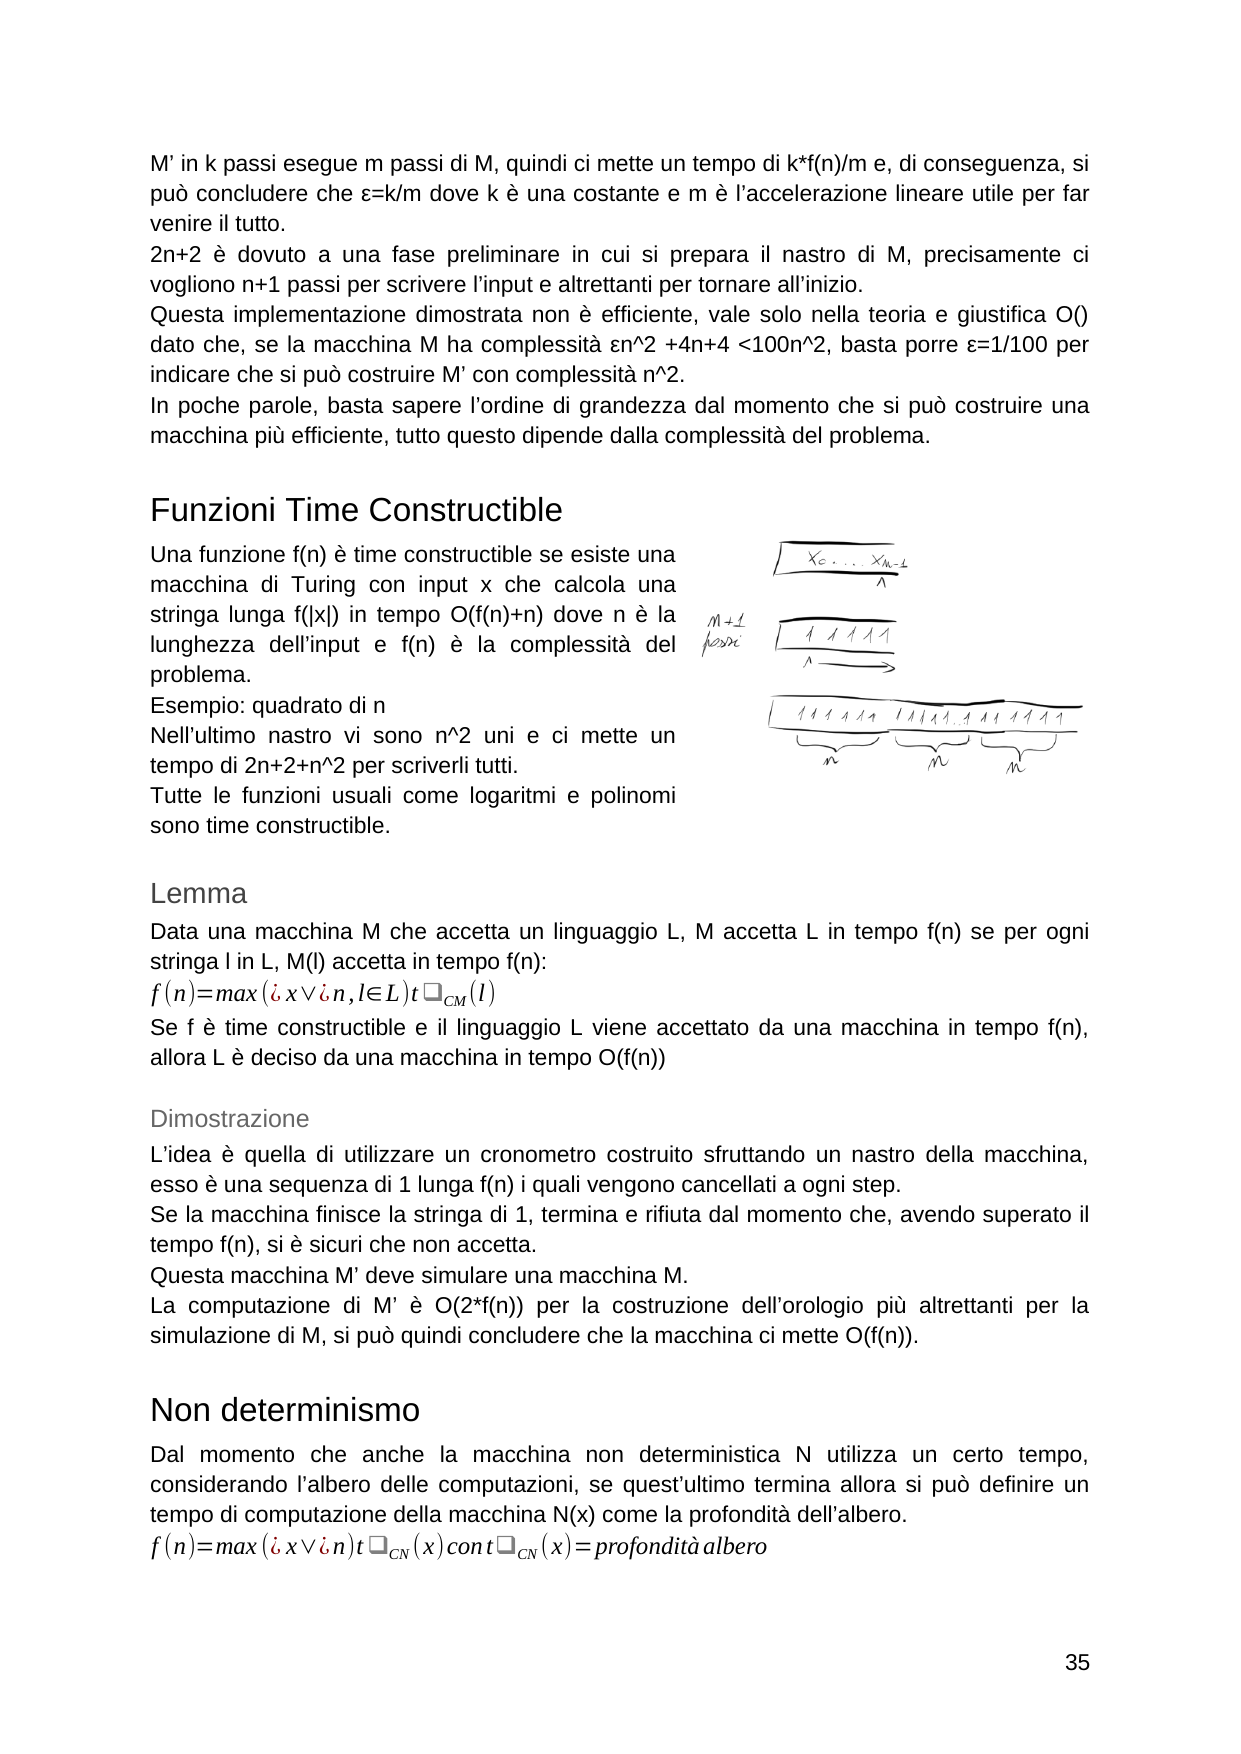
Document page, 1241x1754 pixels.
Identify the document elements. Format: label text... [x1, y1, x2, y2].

text Data una macchina M che accetta un linguaggio L, M accetta L in tempo f(n) se per ogni stringa l in L, M(l) accetta in tempo f(n): [150, 918, 1090, 974]
text Esempio: quadrato di n [150, 692, 695, 718]
subtitle Funzioni Time Constructible [150, 489, 1090, 528]
picture [695, 530, 1091, 789]
text Se f è time constructible e il linguaggio L viene accettato da una macchina in tempo f(n), allora L è deciso da una macchina in tempo O(f(n)) [150, 1014, 1090, 1071]
text Dal momento che anche la macchina non deterministica N utilizza un certo tempo, considerando l’albero delle computazioni, se quest’ultimo termina allora si può definire un tempo di computazione della macchina N(x) come la profondità dell’albero. [150, 1441, 1090, 1527]
subtitle Dimostrazione [150, 1104, 1090, 1132]
text Se la macchina finisce la stringa di 1, termina e rifiuta dal momento che, avendo superato il tempo f(n), si è sicuri che non accetta. [150, 1201, 1090, 1258]
text 2n+2 è dovuto a una fase preliminare in cui si prepara il nastro di M, precisamente ci vogliono n+1 passi per scrivere l’input e altrettanti per tornare all’inizio. [150, 241, 1090, 297]
text Nell’ultimo nastro vi sono n^2 uni e ci mette un tempo di 2n+2+n^2 per scriverli tutti. [150, 722, 695, 778]
text Questa macchina M’ deve simulare una macchina M. [150, 1262, 1090, 1288]
text La computazione di M’ è O(2*f(n)) per la costruzione dell’orologio più altrettanti per la simulazione di M, si può quindi concludere che la macchina ci mette O(f(n)). [150, 1292, 1090, 1348]
text In poche parole, basta sapere l’ordine di grandezza dal momento che si può costruire una macchina più efficiente, tutto questo dipende dalla complessità del problema. [150, 392, 1090, 448]
text L’idea è quella di utilizzare un cronometro costruito sfruttando un nastro della macchina, esso è una sequenza di 1 lunga f(n) i quali vengono cancellati a ogni step. [150, 1141, 1090, 1197]
text M’ in k passi esegue m passi di M, quindi ci mette un tempo di k*f(n)/m e, di conseguenza, si può concludere che ε=k/m dove k è una costante e m è l’accelerazione lineare utile per far venire il tutto. [150, 150, 1090, 237]
text Una funzione f(n) è time constructible se esiste una macchina di Turing con input x che calcola una stringa lunga f(|x|) in tempo O(f(n)+n) dove n è la lunghezza dell’input e f(n) è la complessità del problema. [150, 541, 695, 688]
subtitle Lemma [150, 876, 1090, 909]
subtitle Non determinismo [150, 1390, 1090, 1428]
text Tutte le funzioni usuali come logaritmi e polinomi sono time constructible. [150, 782, 1090, 839]
text Questa implementazione dimostrata non è efficiente, vale solo nella teoria e giustifica O() dato che, se la macchina M ha complessità εn^2 +4n+4 <100n^2, basta porre ε=1/100 per indicare che si può costruire M’ con complessità n^2. [150, 301, 1090, 388]
